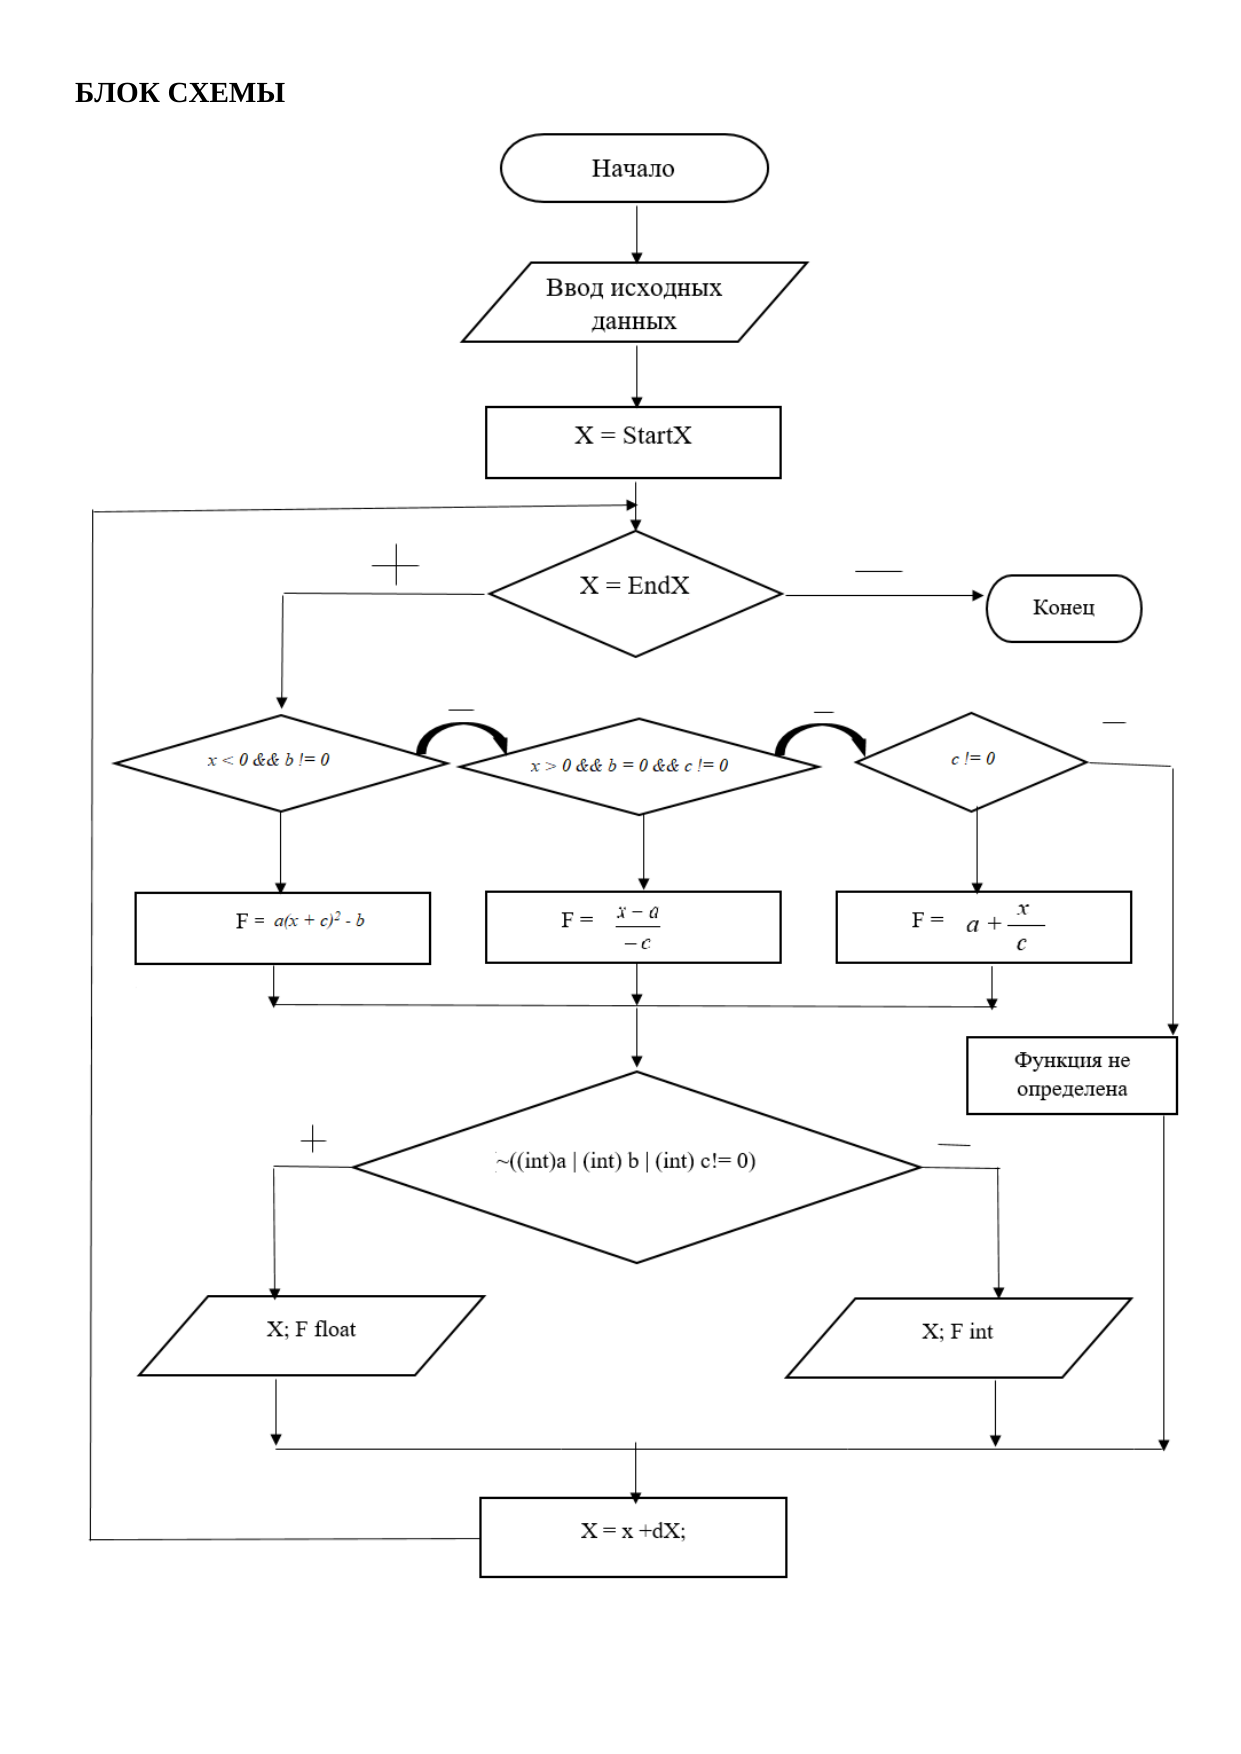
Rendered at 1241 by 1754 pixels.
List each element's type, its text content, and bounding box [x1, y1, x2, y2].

picture [75, 108, 1241, 1671]
subtitle БЛОК СХЕМЫ [75, 75, 1165, 108]
